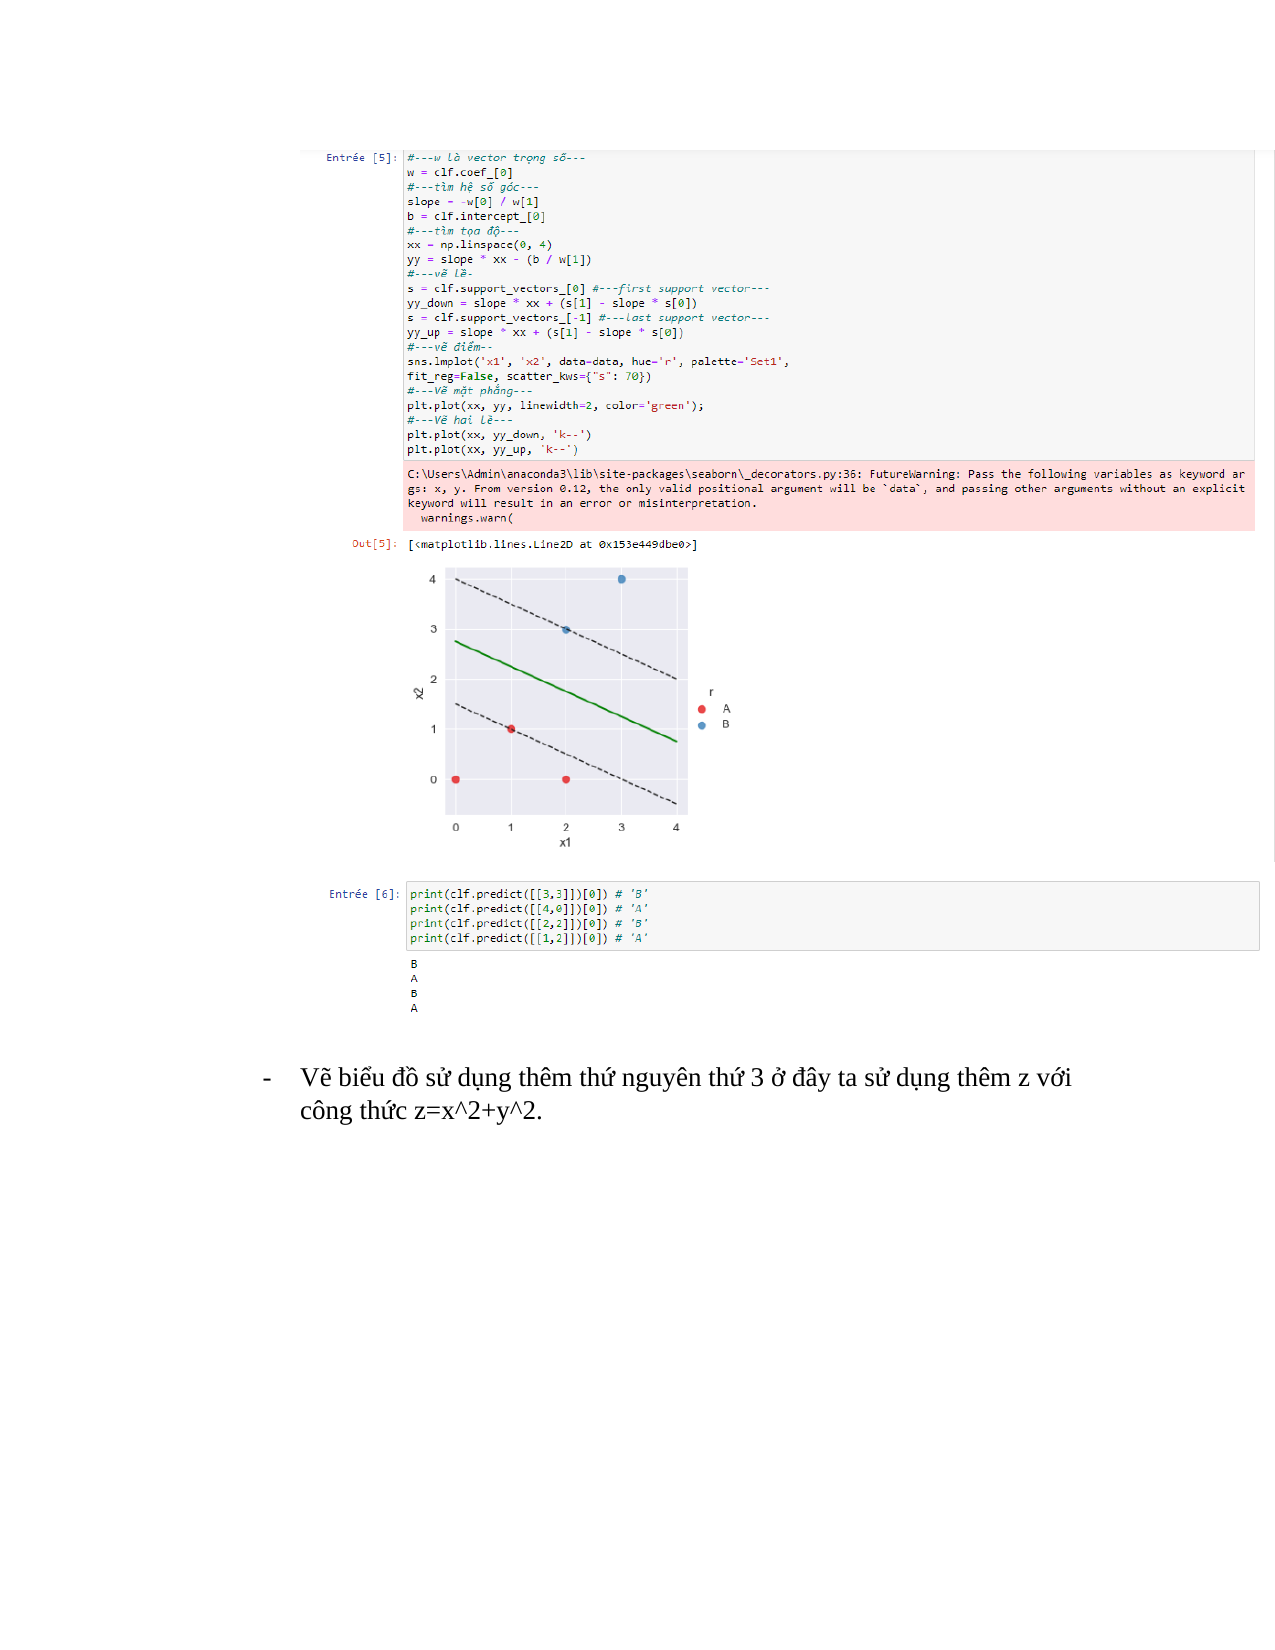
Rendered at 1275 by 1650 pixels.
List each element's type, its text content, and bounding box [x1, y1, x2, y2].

picture [300, 864, 1275, 1026]
list Vẽ biểu đồ sử dụng thêm thứ nguyên thứ 3 ở đây ta sử dụng thêm z với công thức z=x^2+y^2. [262, 1061, 1125, 1126]
picture [300, 150, 1275, 862]
